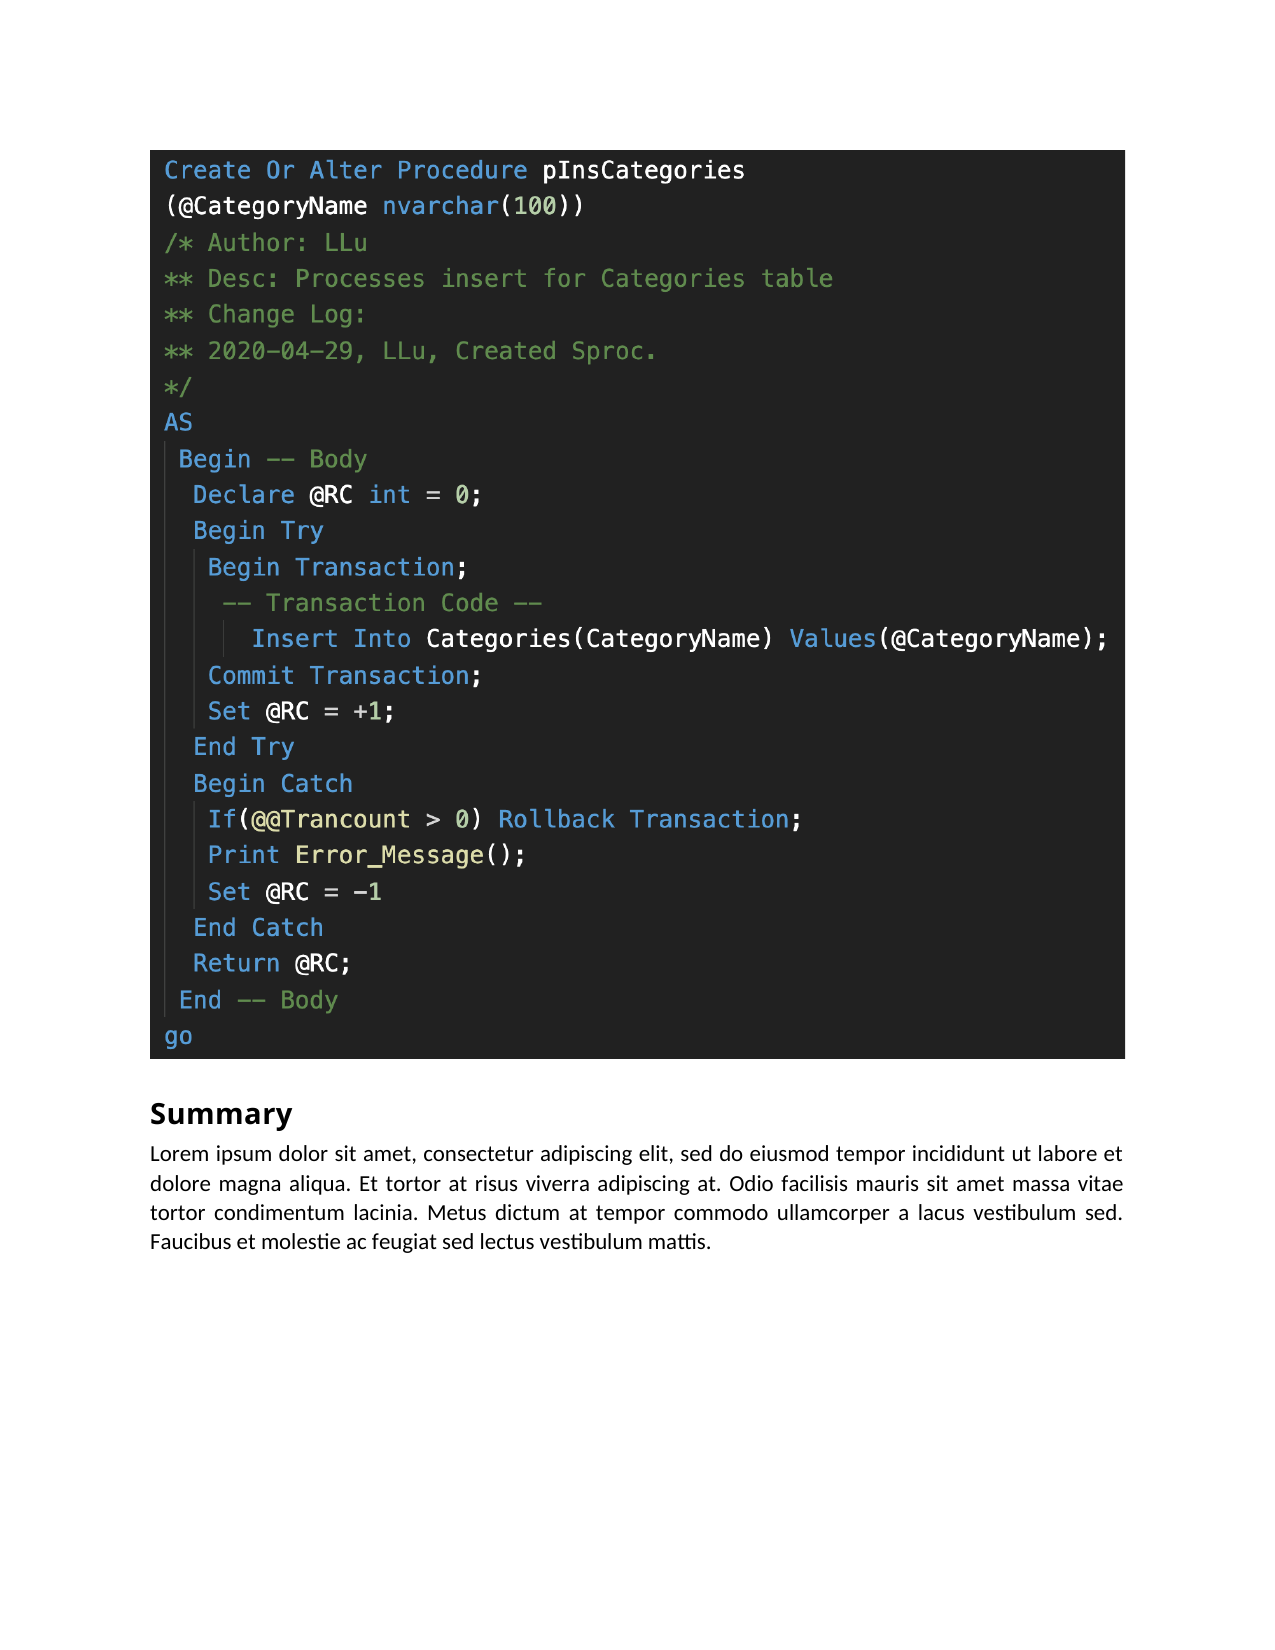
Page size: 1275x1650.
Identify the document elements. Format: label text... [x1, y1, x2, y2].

text Lorem ipsum dolor sit amet, consectetur adipiscing elit, sed do eiusmod tempor incididunt ut labore et dolore magna aliqua. Et tortor at risus viverra adipiscing at. Odio facilisis mauris sit amet massa vitae tortor condimentum lacinia. Metus dictum at tempor commodo ullamcorper a lacus vestibulum sed. Faucibus et molestie ac feugiat sed lectus vestibulum mattis. [150, 1139, 1125, 1256]
picture [150, 150, 1125, 1059]
subtitle Summary [150, 1093, 1125, 1133]
